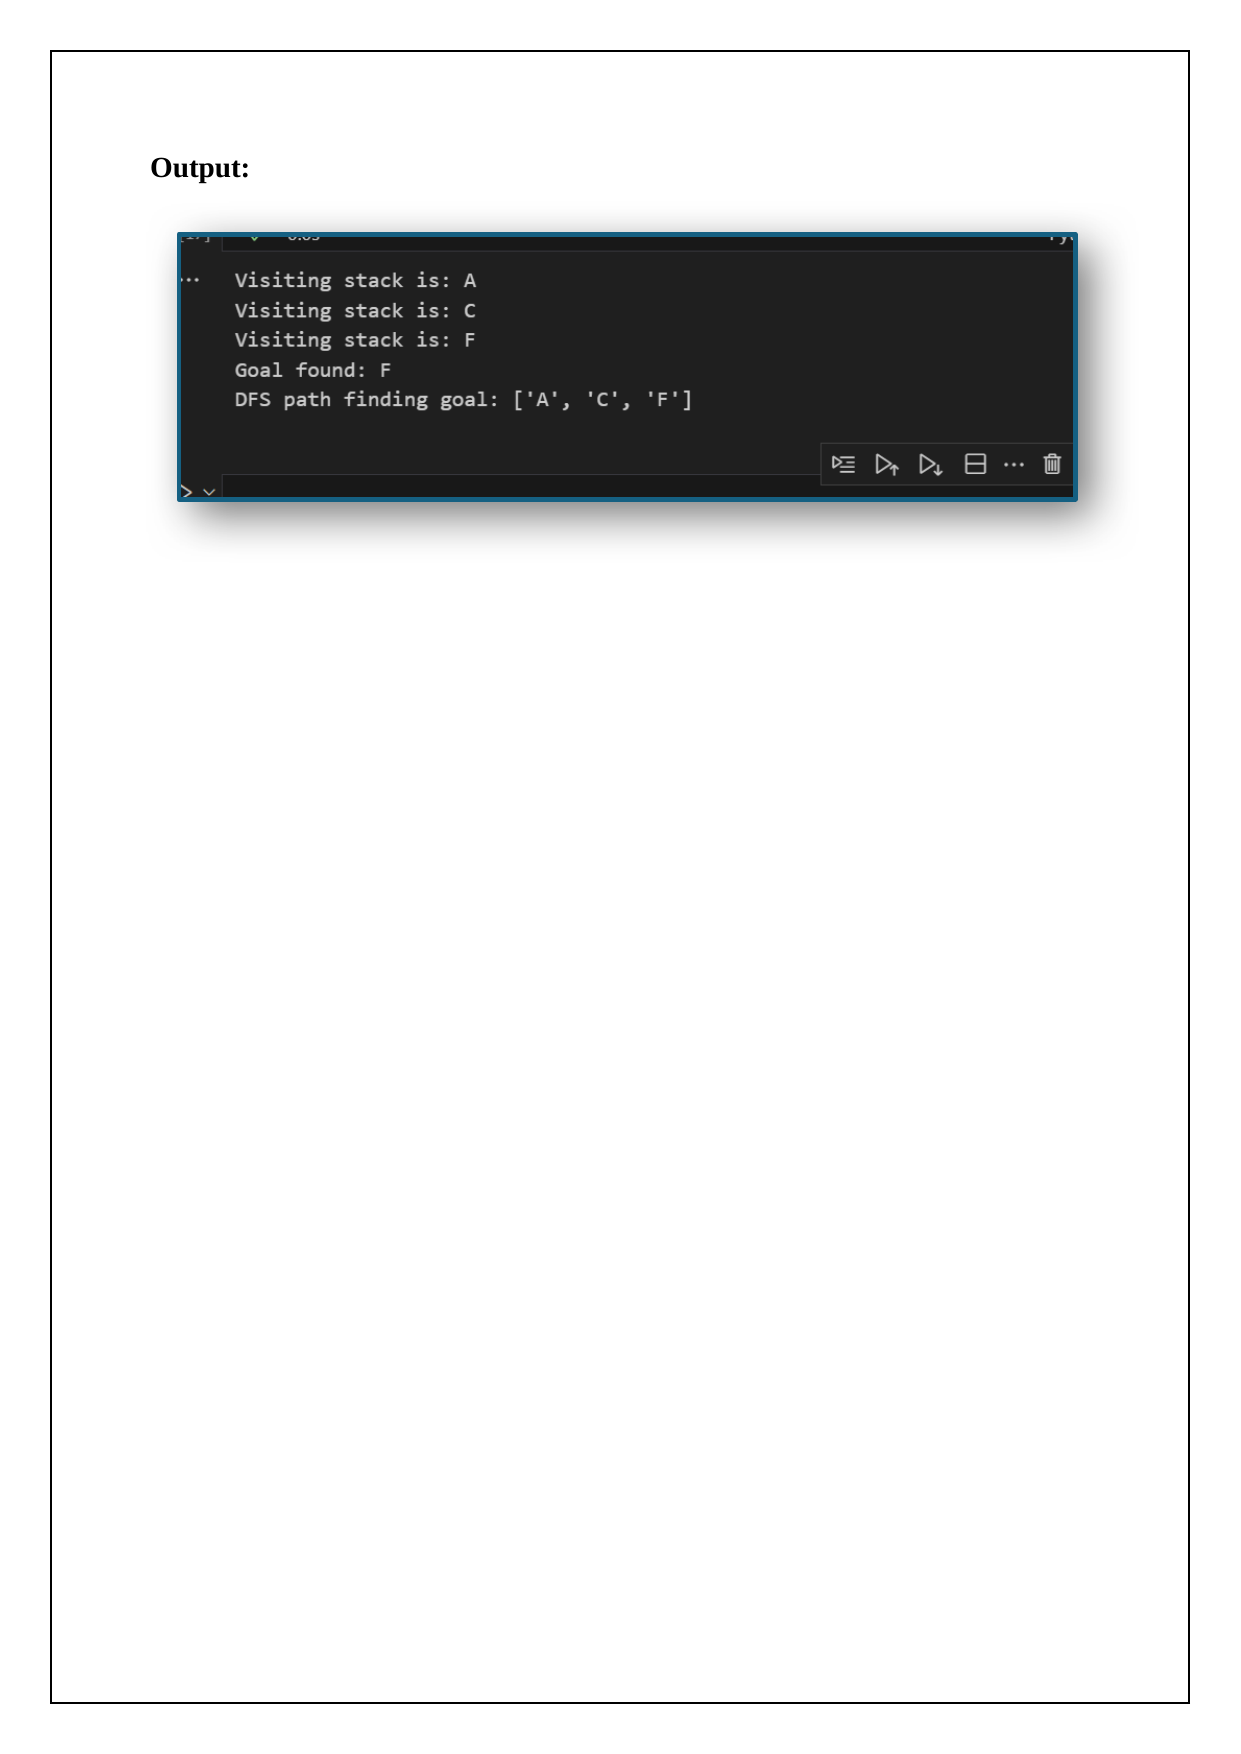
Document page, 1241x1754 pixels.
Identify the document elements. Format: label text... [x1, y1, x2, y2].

picture [181, 237, 1073, 497]
text Output: [150, 150, 1090, 183]
